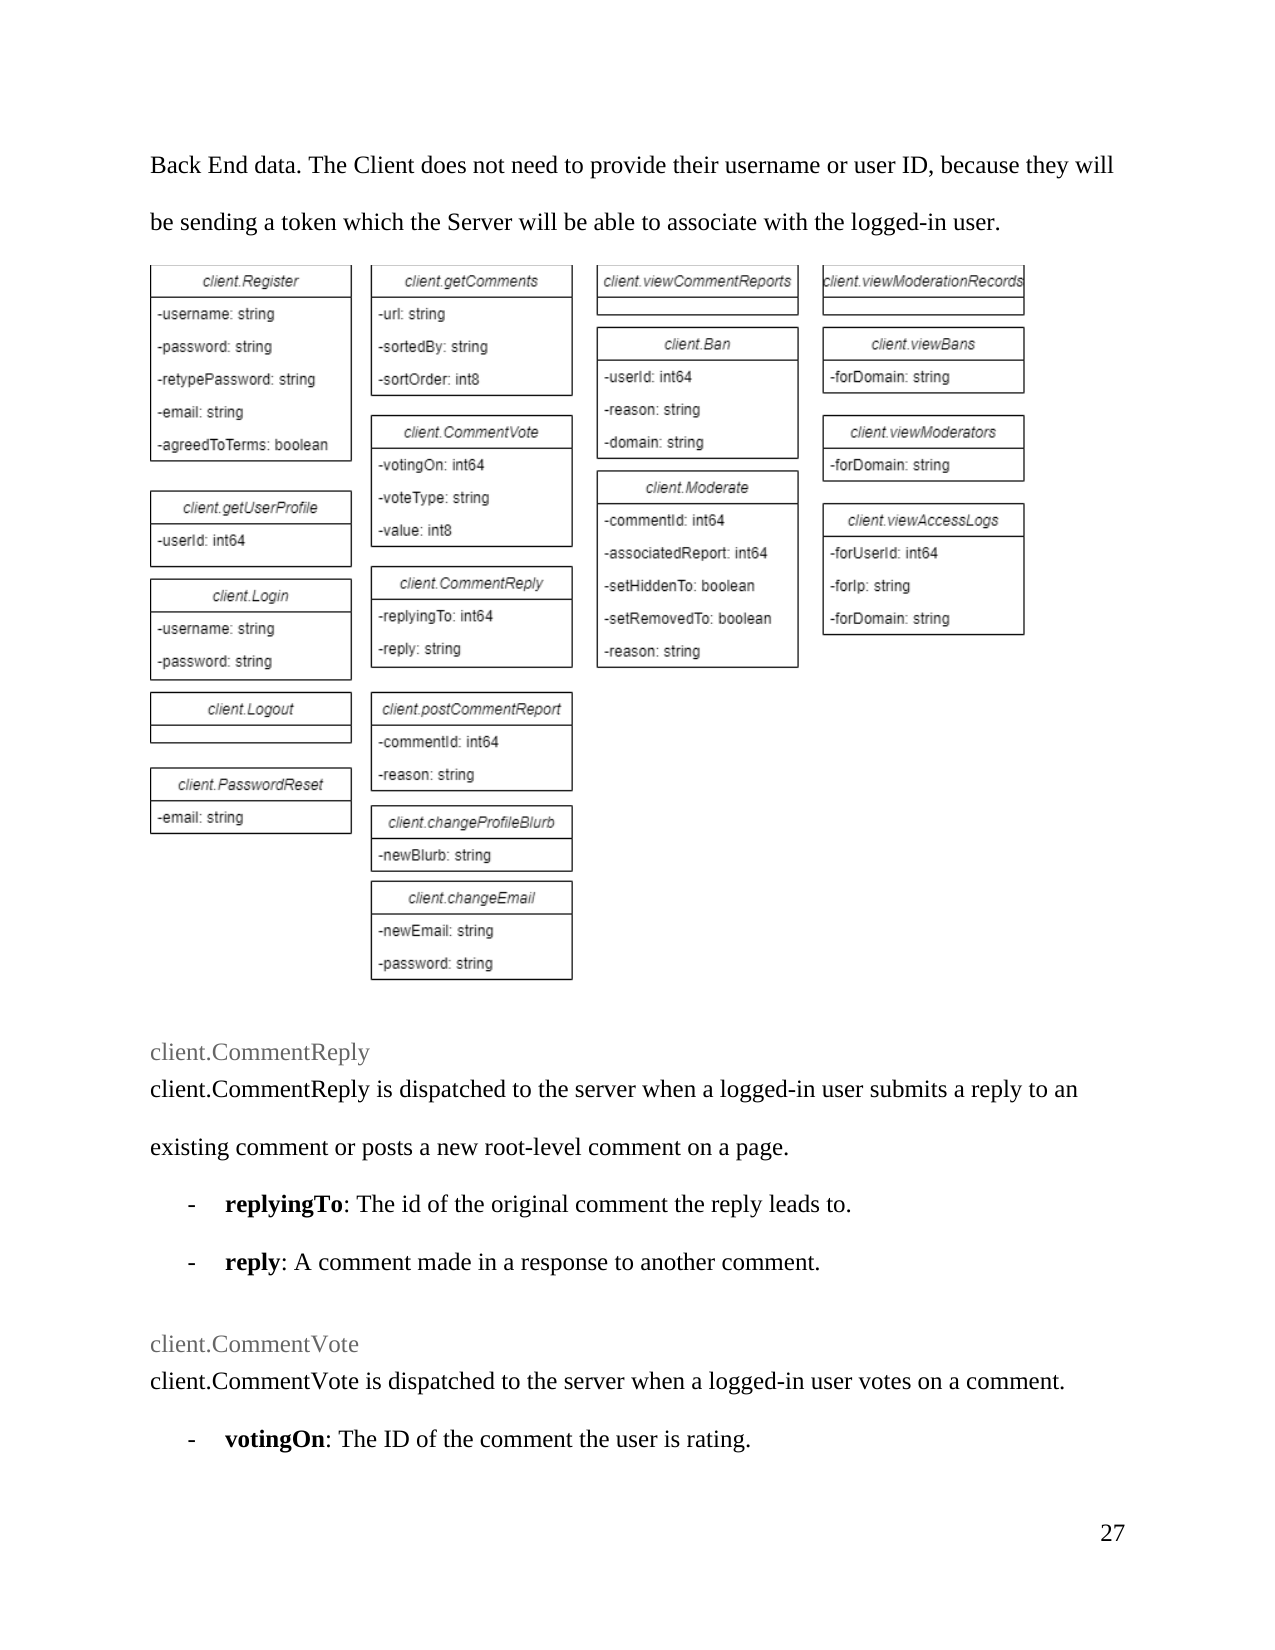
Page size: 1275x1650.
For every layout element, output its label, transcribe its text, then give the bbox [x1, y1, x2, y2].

subtitle client.CommentReply [150, 1037, 1125, 1066]
list replyingTo: The id of the original comment the reply leads to. [187, 1189, 1125, 1218]
text client.CommentVote is dispatched to the server when a logged-in user votes on a comment. [150, 1366, 1125, 1395]
picture [150, 265, 1026, 984]
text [150, 150, 1125, 236]
subtitle client.CommentVote [150, 1329, 1125, 1358]
list votingOn: The ID of the comment the user is rating. [187, 1424, 1125, 1452]
list reply: A comment made in a response to another comment. [187, 1247, 1125, 1275]
text client.CommentReply is dispatched to the server when a logged-in user submits a reply to an existing comment or posts a new root-level comment on a page. [150, 1074, 1125, 1160]
